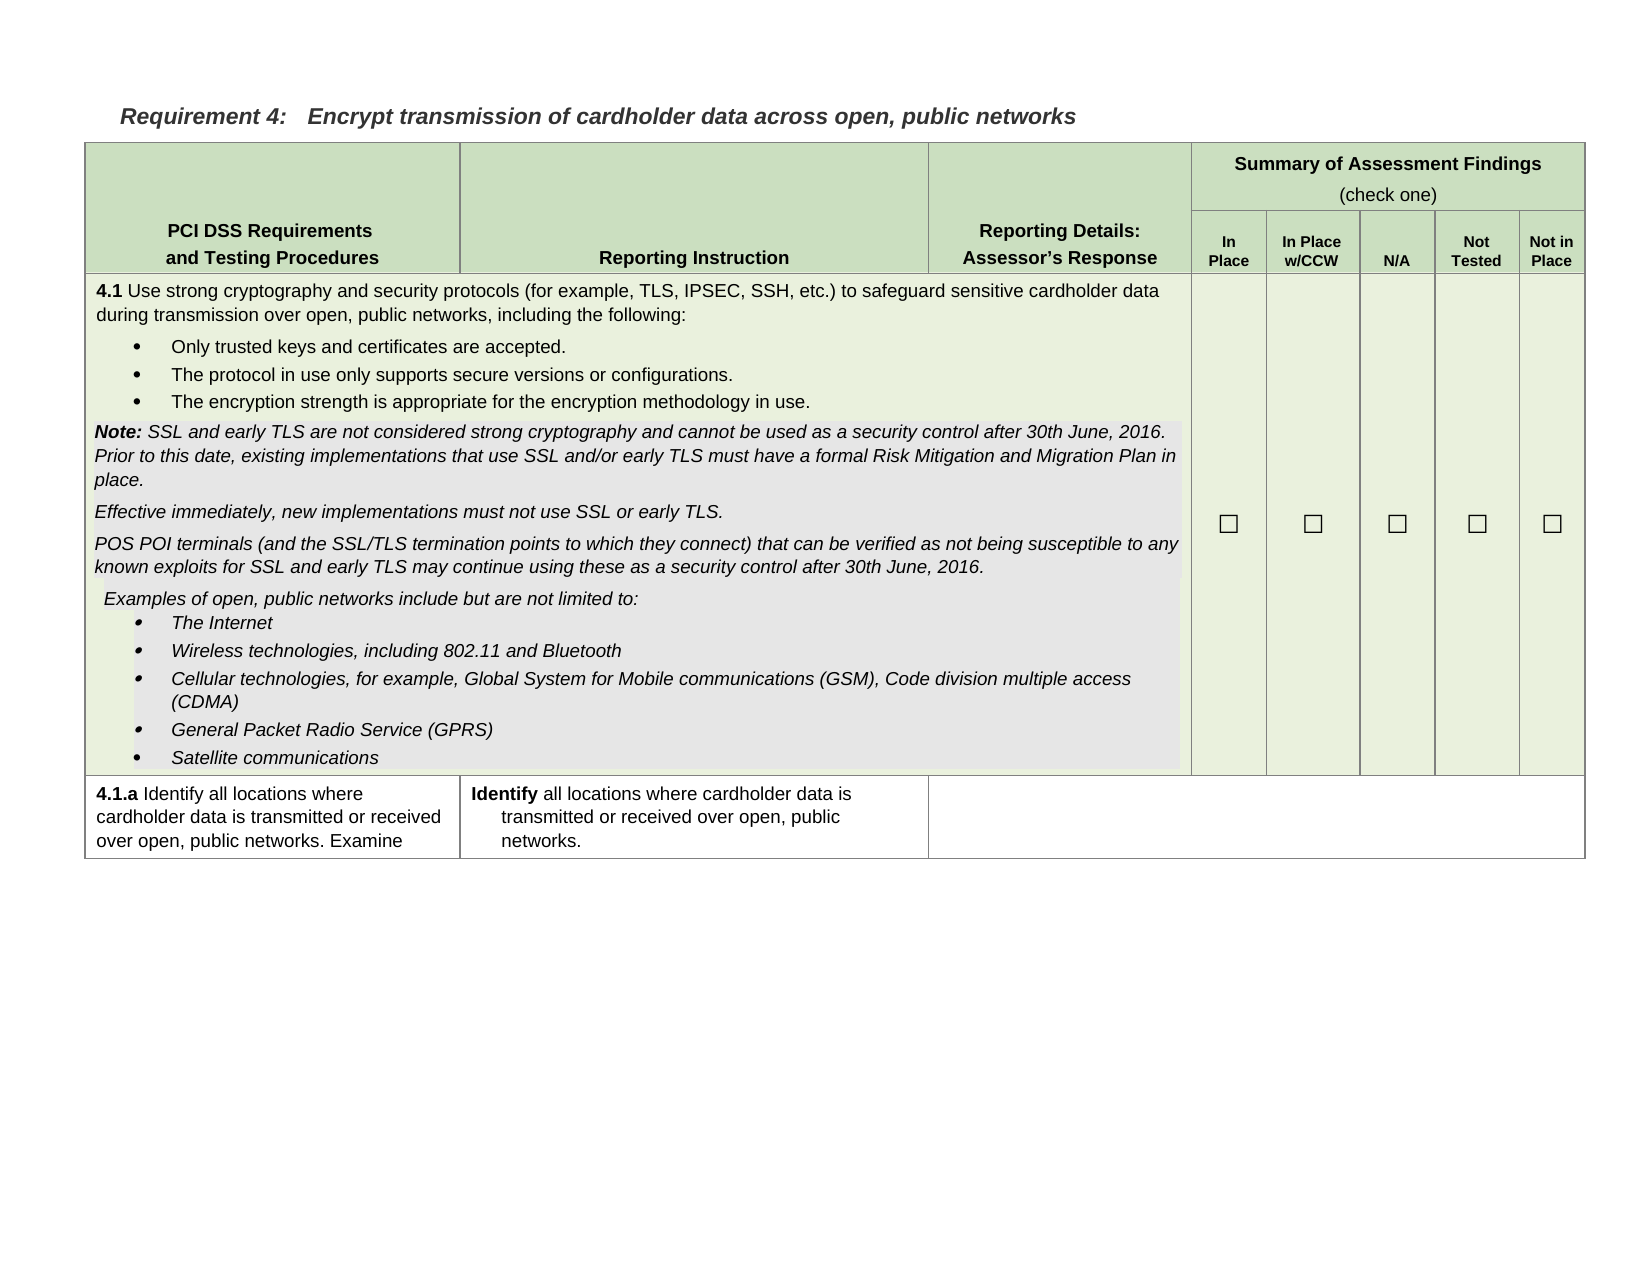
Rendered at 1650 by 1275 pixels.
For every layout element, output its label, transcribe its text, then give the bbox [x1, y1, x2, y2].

table_cell ☐ [1267, 274, 1359, 775]
table_cell Not Tested [1436, 211, 1519, 272]
table_cell N/A [1361, 211, 1434, 272]
table_cell ☐ [1520, 274, 1584, 775]
table_cell [929, 776, 1584, 857]
table_cell ☐ [1361, 274, 1434, 775]
table_header Reporting Instruction [461, 143, 928, 272]
table_cell 4.1.a Identify all locations where cardholder data is transmitted or received over open, public networks. Examine documented standards and compare to system configurations to verify the use of security protocols and strong cryptography for all locations. [86, 776, 459, 857]
table_cell ☐ [1436, 274, 1519, 775]
table_header PCI DSS Requirements and Testing Procedures [86, 143, 459, 272]
subtitle Requirement 4: Encrypt transmission of cardholder data across open, public networks [120, 102, 1530, 129]
table_cell 4.1 Use strong cryptography and security protocols (for example, TLS, IPSEC, SSH, etc.) to safeguard sensitive cardholder data during transmission over open, public networks, including the following: Only trusted keys and certificates are accepted. The protocol in use only supports secure versions or configurations. The encryption strength is appropriate for the encryption methodology in use. Note: SSL and early TLS are not considered strong cryptography and cannot be used as a security control after 30th June, 2016. Prior to this date, existing implementations that use SSL and/or early TLS must have a formal Risk Mitigation and Migration Plan in place. Effective immediately, new implementations must not use SSL or early TLS. POS POI terminals (and the SSL/TLS termination points to which they connect) that can be verified as not being susceptible to any known exploits for SSL and early TLS may continue using these as a security control after 30th June, 2016. Examples of open, public networks include but are not limited to: The Internet Wireless technologies, including 802.11 and Bluetooth Cellular technologies, for example, Global System for Mobile communications (GSM), Code division multiple access (CDMA) General Packet Radio Service (GPRS) Satellite communications [86, 274, 1191, 775]
table_cell ☐ [1192, 274, 1266, 775]
table_header Reporting Details: Assessor’s Response [929, 143, 1191, 272]
table_cell Identify all locations where cardholder data is transmitted or received over open, public networks. [461, 776, 928, 857]
table_cell In Place [1192, 211, 1266, 272]
table_cell Not in Place [1520, 211, 1584, 272]
table_header Summary of Assessment Findings (check one) [1192, 143, 1584, 210]
table_cell In Place w/CCW [1267, 211, 1359, 272]
